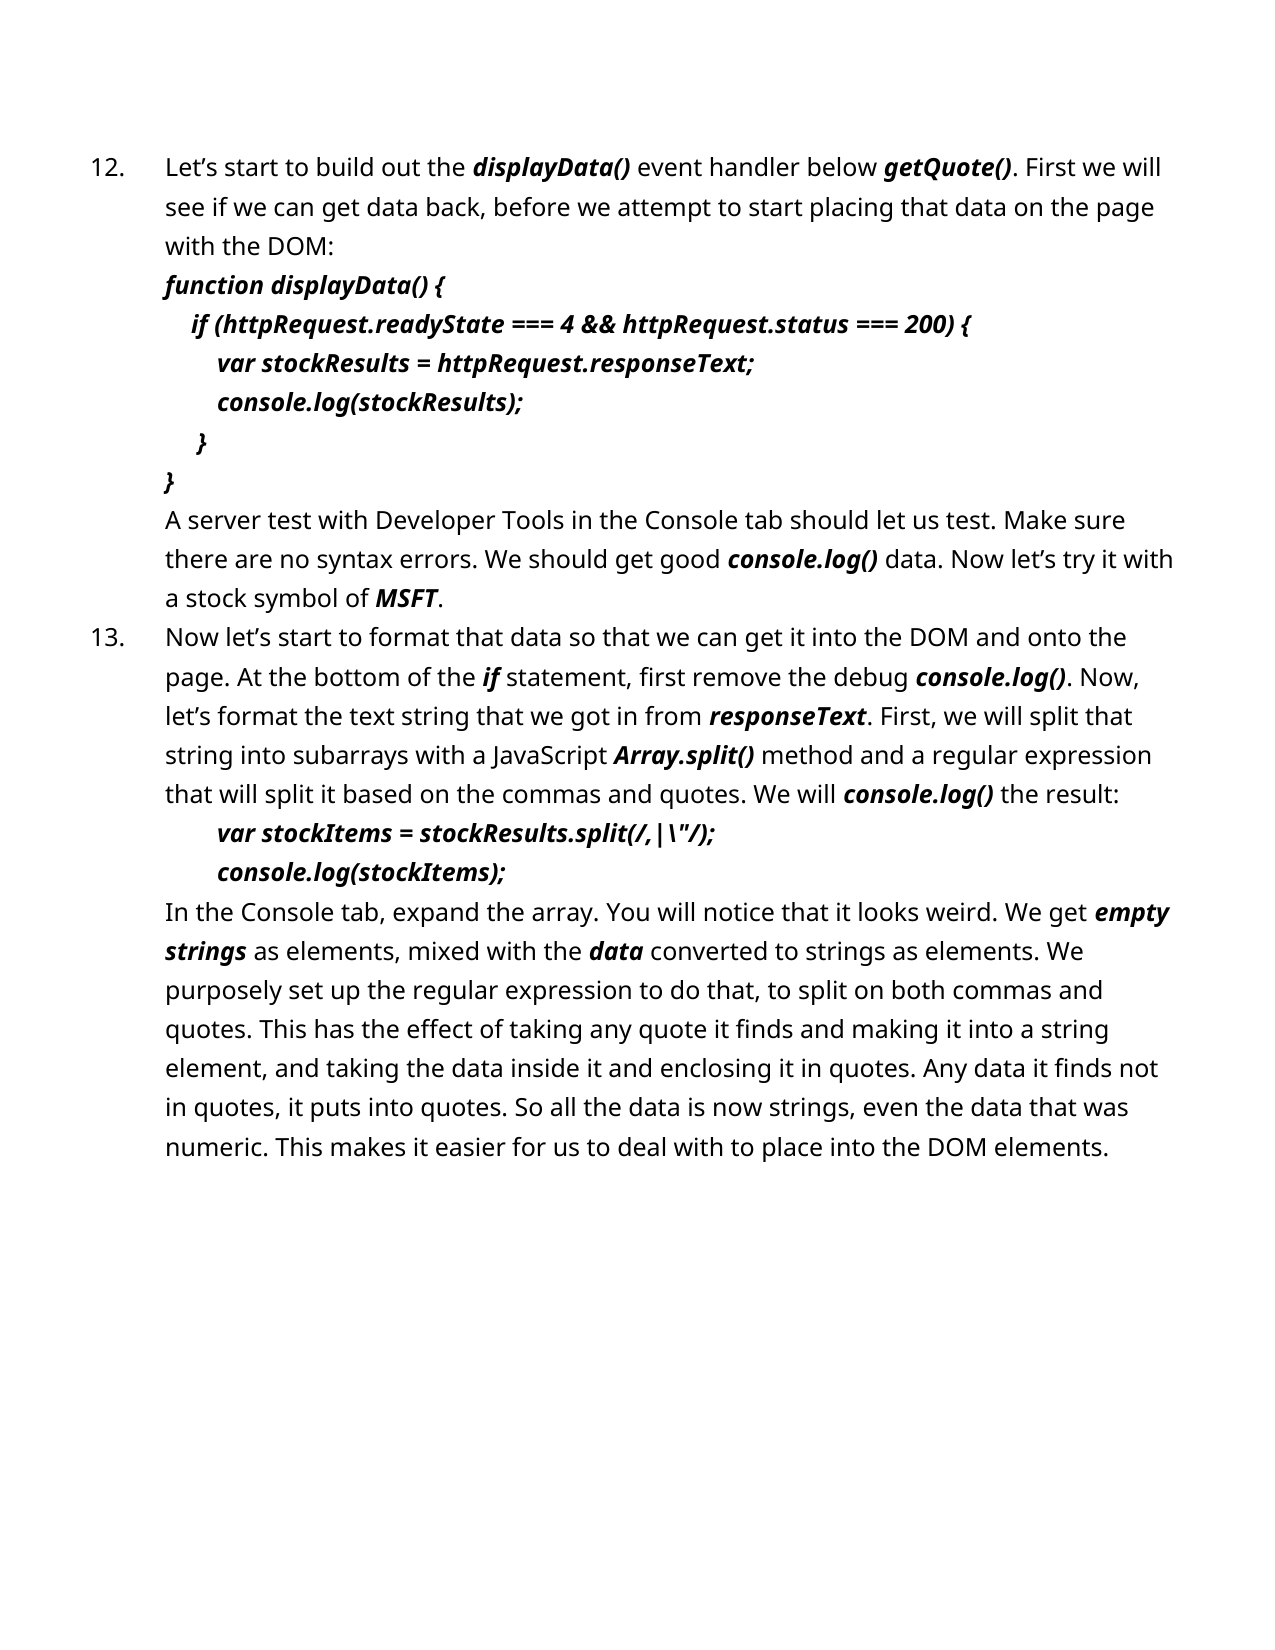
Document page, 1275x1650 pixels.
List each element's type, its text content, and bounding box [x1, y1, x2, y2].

list Now let’s start to format that data so that we can get it into the DOM and onto the page. At the bottom of the if statement, first remove the debug console.log(). Now, let’s format the text string that we got in from responseText. First, we will split that string into subarrays with a JavaScript Array.split() method and a regular expression that will split it based on the commas and quotes. We will console.log() the result: var stockItems = stockResults.split(/,|\"/); console.log(stockItems); In the Console tab, expand the array. You will notice that it looks weird. We get empty strings as elements, mixed with the data converted to strings as elements. We purposely set up the regular expression to do that, to split on both commas and quotes. This has the effect of taking any quote it finds and making it into a string element, and taking the data inside it and enclosing it in quotes. Any data it finds not in quotes, it puts into quotes. So all the data is now strings, even the data that was numeric. This makes it easier for us to deal with to place into the DOM elements. [90, 620, 1185, 1163]
list Let’s start to build out the displayData() event handler below getQuote(). First we will see if we can get data back, before we attempt to start placing that data on the page with the DOM: function displayData() { if (httpRequest.readyState === 4 && httpRequest.status === 200) { var stockResults = httpRequest.responseText; console.log(stockResults); } } A server test with Developer Tools in the Console tab should let us test. Make sure there are no syntax errors. We should get good console.log() data. Now let’s try it with a stock symbol of MSFT. [90, 150, 1185, 615]
